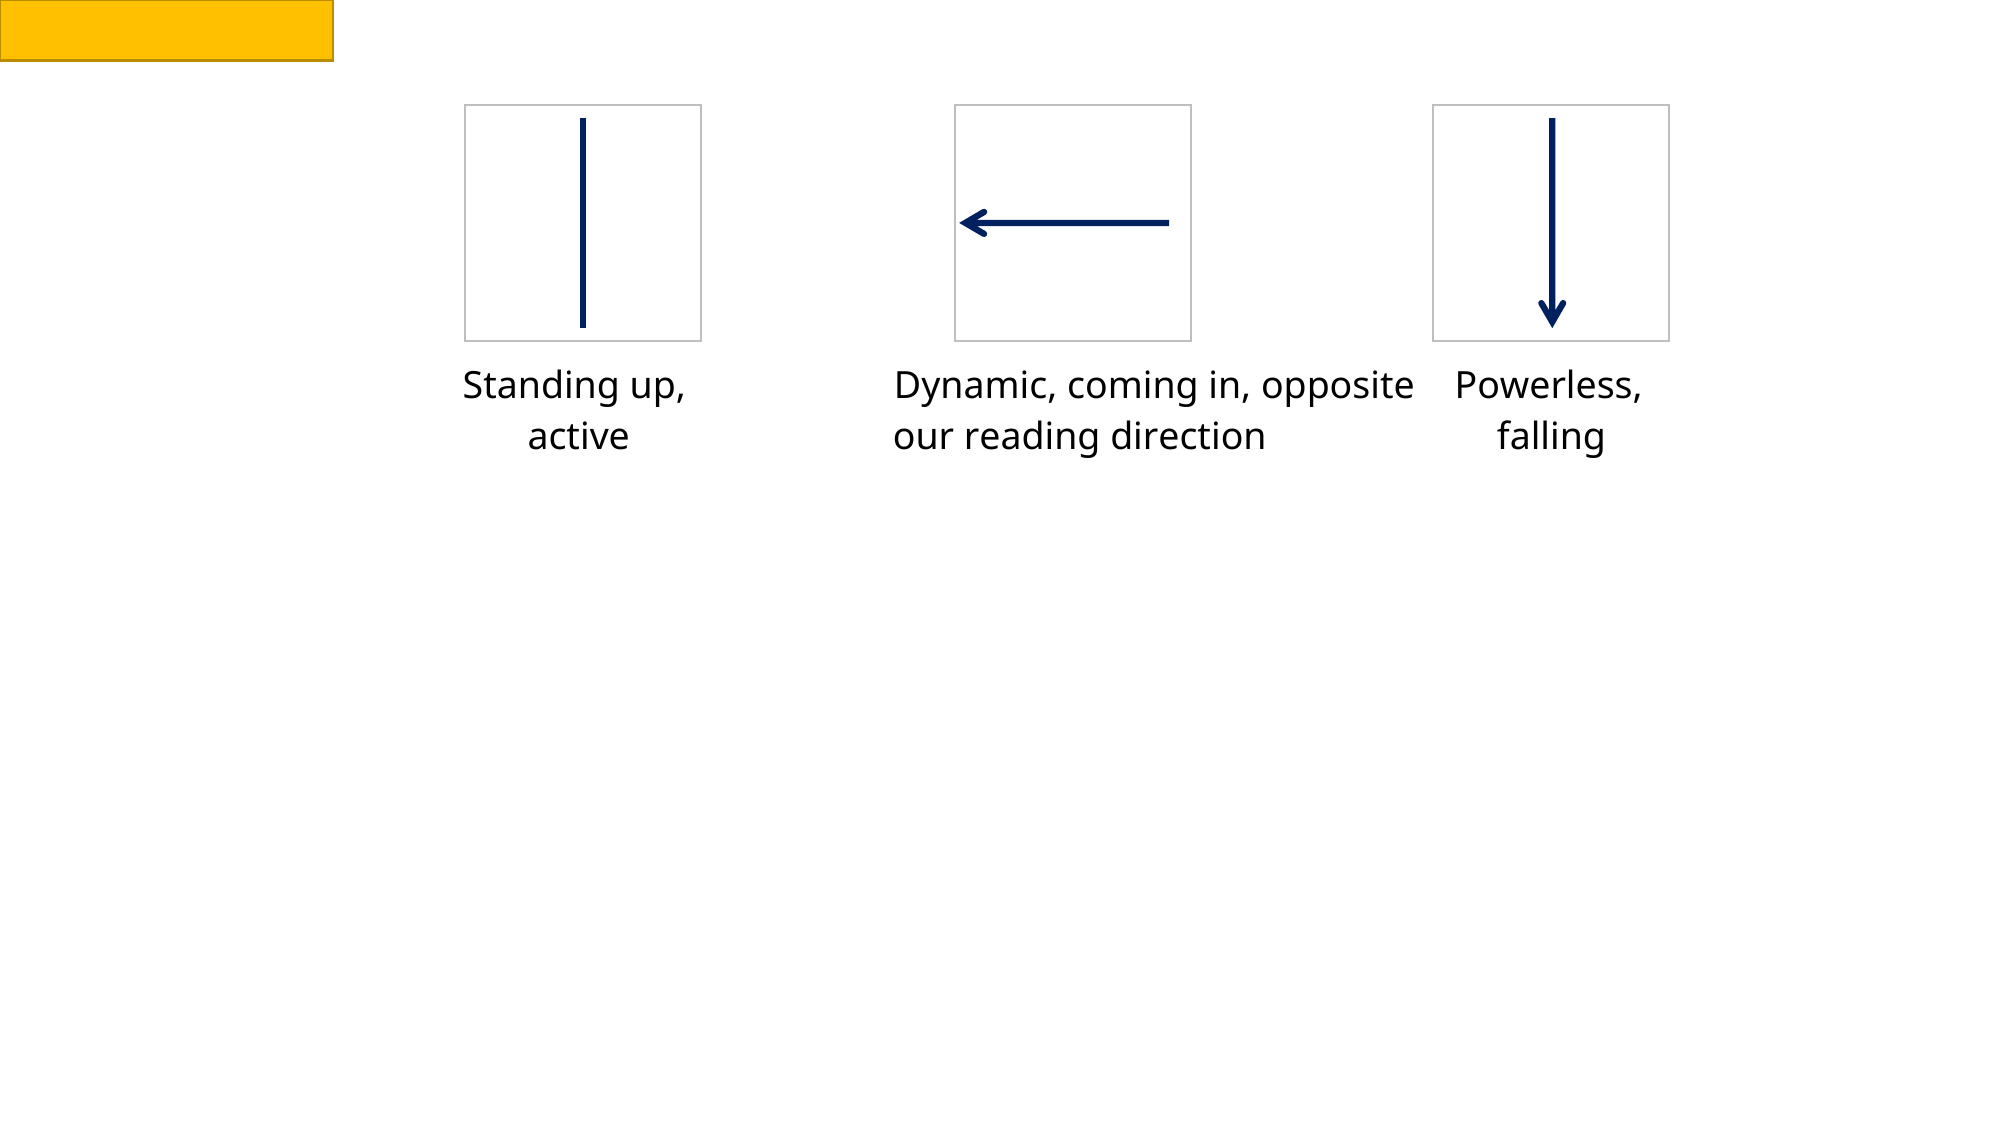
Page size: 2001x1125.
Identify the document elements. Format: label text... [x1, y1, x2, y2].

table_header Powerless, falling [1454, 358, 1666, 486]
table_header Dynamic, coming in, opposite our reading direction [770, 358, 1454, 486]
table_header Standing up, active [463, 358, 770, 486]
